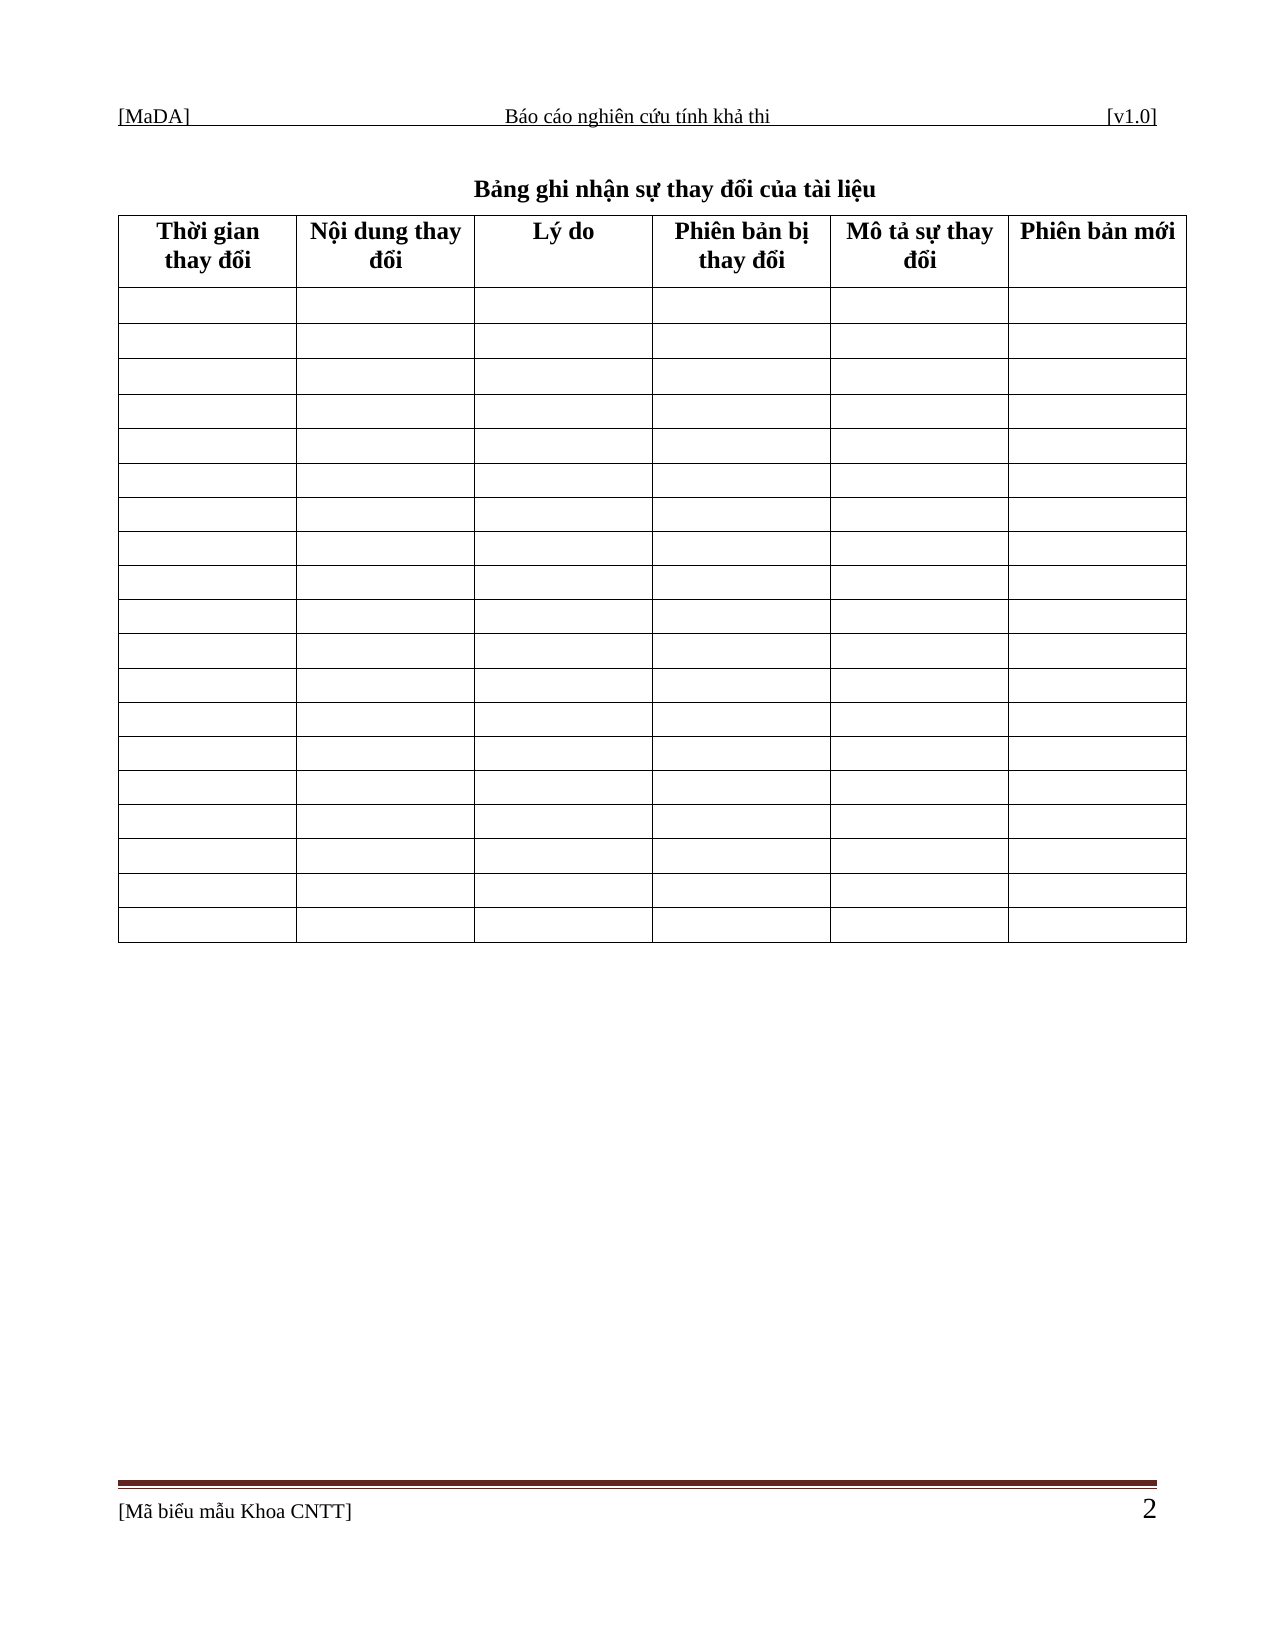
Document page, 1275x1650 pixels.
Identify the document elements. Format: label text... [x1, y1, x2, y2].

table_cell [475, 532, 652, 565]
table_cell [297, 908, 474, 942]
table_cell [831, 324, 1008, 358]
table_cell [831, 429, 1008, 462]
table_cell [119, 805, 296, 838]
table_cell [297, 839, 474, 872]
table_cell [475, 669, 652, 702]
table_cell [831, 464, 1008, 497]
table_cell [119, 359, 296, 394]
table_cell [297, 498, 474, 531]
table_cell [297, 566, 474, 599]
table_cell [475, 359, 652, 394]
table_cell [475, 908, 652, 942]
table_cell [119, 566, 296, 599]
table_cell [297, 464, 474, 497]
table_cell [475, 498, 652, 531]
table_header Lý do [475, 216, 652, 287]
table_cell [653, 566, 830, 599]
table_cell [653, 498, 830, 531]
table_cell [831, 703, 1008, 736]
table_cell [119, 669, 296, 702]
table_cell [831, 669, 1008, 702]
table_cell [119, 737, 296, 770]
table_cell [297, 703, 474, 736]
table_cell [653, 324, 830, 358]
table_cell [653, 600, 830, 633]
table_cell [653, 395, 830, 428]
table_cell [119, 288, 296, 323]
table_cell [653, 634, 830, 667]
table_cell [119, 395, 296, 428]
table_cell [119, 703, 296, 736]
table_cell [653, 464, 830, 497]
table_cell [1009, 634, 1186, 667]
table_cell [119, 429, 296, 462]
table_cell [119, 498, 296, 531]
table_cell [1009, 703, 1186, 736]
table_cell [1009, 839, 1186, 872]
table_cell [831, 874, 1008, 907]
table_cell [475, 634, 652, 667]
table_cell [297, 532, 474, 565]
table_cell [297, 395, 474, 428]
table_cell [475, 600, 652, 633]
table_cell [297, 288, 474, 323]
table_cell [1009, 737, 1186, 770]
table_cell [831, 600, 1008, 633]
table_cell [475, 874, 652, 907]
table_cell [1009, 359, 1186, 394]
table_cell [653, 771, 830, 804]
table_cell [653, 874, 830, 907]
table_cell [831, 395, 1008, 428]
table_cell [831, 532, 1008, 565]
table_cell [119, 634, 296, 667]
table_cell [297, 324, 474, 358]
table_cell [119, 532, 296, 565]
table_cell [297, 600, 474, 633]
table_cell [831, 634, 1008, 667]
table_cell [1009, 908, 1186, 942]
text Bảng ghi nhận sự thay đổi của tài liệu [118, 174, 1157, 203]
table_cell [475, 395, 652, 428]
table_header Phiên bản mới [1009, 216, 1186, 287]
table_cell [1009, 874, 1186, 907]
table_cell [297, 771, 474, 804]
table_cell [475, 464, 652, 497]
table_cell [653, 737, 830, 770]
table_cell [1009, 566, 1186, 599]
table_cell [119, 874, 296, 907]
table_cell [653, 288, 830, 323]
table_cell [831, 288, 1008, 323]
table_cell [475, 703, 652, 736]
table_header Mô tả sự thay đổi [831, 216, 1008, 287]
table_cell [653, 532, 830, 565]
table_cell [653, 908, 830, 942]
table_cell [297, 429, 474, 462]
table_cell [475, 324, 652, 358]
table_cell [1009, 771, 1186, 804]
table_cell [653, 669, 830, 702]
table_cell [831, 805, 1008, 838]
table_cell [831, 839, 1008, 872]
table_cell [1009, 324, 1186, 358]
table_cell [297, 874, 474, 907]
table_cell [1009, 532, 1186, 565]
table_cell [475, 737, 652, 770]
table_cell [119, 908, 296, 942]
table_cell [1009, 669, 1186, 702]
table_cell [475, 805, 652, 838]
table_cell [119, 464, 296, 497]
table_cell [653, 359, 830, 394]
table_cell [831, 359, 1008, 394]
table_cell [475, 839, 652, 872]
table_cell [1009, 288, 1186, 323]
table_cell [653, 703, 830, 736]
table_cell [119, 324, 296, 358]
table_cell [653, 839, 830, 872]
table_cell [1009, 395, 1186, 428]
table_cell [297, 669, 474, 702]
table_cell [831, 908, 1008, 942]
table_cell [831, 737, 1008, 770]
table_cell [1009, 600, 1186, 633]
table_cell [297, 359, 474, 394]
table_cell [119, 839, 296, 872]
table_cell [297, 737, 474, 770]
table_cell [653, 805, 830, 838]
table_cell [119, 771, 296, 804]
table_cell [831, 498, 1008, 531]
table_cell [475, 566, 652, 599]
table_cell [1009, 805, 1186, 838]
table_cell [297, 634, 474, 667]
table_cell [1009, 429, 1186, 462]
table_cell [119, 600, 296, 633]
table_header Nội dung thay đổi [297, 216, 474, 287]
table_cell [653, 429, 830, 462]
table_header Thời gian thay đổi [119, 216, 296, 287]
table_cell [475, 771, 652, 804]
table_cell [1009, 498, 1186, 531]
table_cell [831, 566, 1008, 599]
table_cell [1009, 464, 1186, 497]
table_cell [475, 288, 652, 323]
table_cell [831, 771, 1008, 804]
table_cell [297, 805, 474, 838]
table_cell [475, 429, 652, 462]
table_header Phiên bản bị thay đổi [653, 216, 830, 287]
